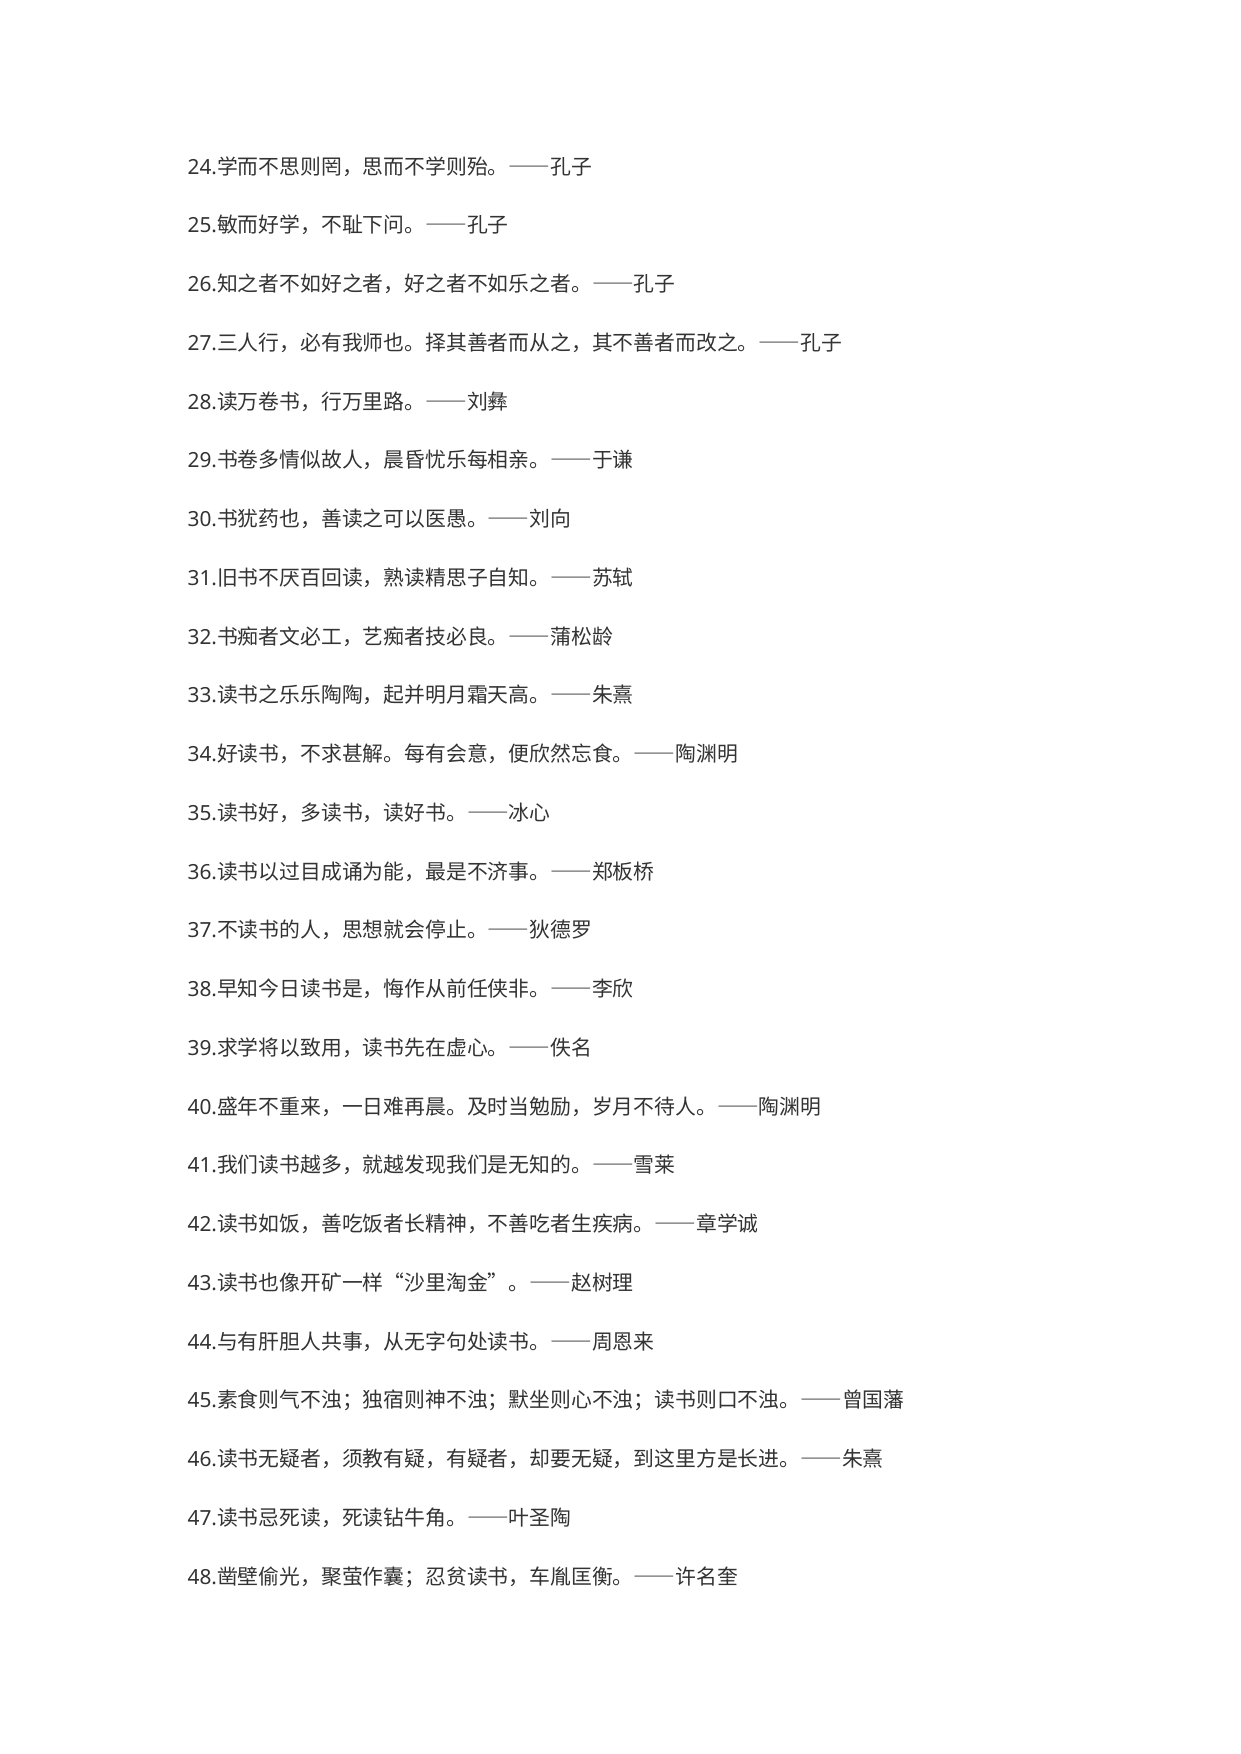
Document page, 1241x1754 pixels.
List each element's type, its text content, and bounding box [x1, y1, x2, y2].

text 25.敏而好学，不耻下问。——孔子 [187, 209, 1053, 239]
text 26.知之者不如好之者，好之者不如乐之者。——孔子 [187, 267, 1053, 298]
text 43.读书也像开矿一样“沙里淘金”。——赵树理 [187, 1266, 1053, 1297]
text 30.书犹药也，善读之可以医愚。——刘向 [187, 502, 1053, 533]
text 32.书痴者文必工，艺痴者技必良。——蒲松龄 [187, 620, 1053, 650]
text 29.书卷多情似故人，晨昏忧乐每相亲。——于谦 [187, 444, 1053, 474]
text 40.盛年不重来，一日难再晨。及时当勉励，岁月不待人。——陶渊明 [187, 1090, 1053, 1120]
text 44.与有肝胆人共事，从无字句处读书。——周恩来 [187, 1325, 1053, 1355]
text 31.旧书不厌百回读，熟读精思子自知。——苏轼 [187, 561, 1053, 592]
text 34.好读书，不求甚解。每有会意，便欣然忘食。——陶渊明 [187, 737, 1053, 768]
text 42.读书如饭，善吃饭者长精神，不善吃者生疾病。——章学诚 [187, 1207, 1053, 1238]
text 37.不读书的人，思想就会停止。——狄德罗 [187, 914, 1053, 944]
text 36.读书以过目成诵为能，最是不济事。——郑板桥 [187, 855, 1053, 885]
text 35.读书好，多读书，读好书。——冰心 [187, 796, 1053, 827]
text 46.读书无疑者，须教有疑，有疑者，却要无疑，到这里方是长进。——朱熹 [187, 1442, 1053, 1473]
text 27.三人行，必有我师也。择其善者而从之，其不善者而改之。——孔子 [187, 326, 1053, 357]
text 39.求学将以致用，读书先在虚心。——佚名 [187, 1031, 1053, 1062]
text 41.我们读书越多，就越发现我们是无知的。——雪莱 [187, 1149, 1053, 1179]
text 38.早知今日读书是，悔作从前任侠非。——李欣 [187, 972, 1053, 1003]
text 48.凿壁偷光，聚萤作囊；忍贫读书，车胤匡衡。——许名奎 [187, 1560, 1053, 1590]
text 24.学而不思则罔，思而不学则殆。——孔子 [187, 150, 1053, 180]
text 33.读书之乐乐陶陶，起并明月霜天高。——朱熹 [187, 679, 1053, 709]
text 45.素食则气不浊；独宿则神不浊；默坐则心不浊；读书则口不浊。——曾国藩 [187, 1384, 1053, 1414]
text 28.读万卷书，行万里路。——刘彝 [187, 385, 1053, 415]
text 47.读书忌死读，死读钻牛角。——叶圣陶 [187, 1501, 1053, 1532]
